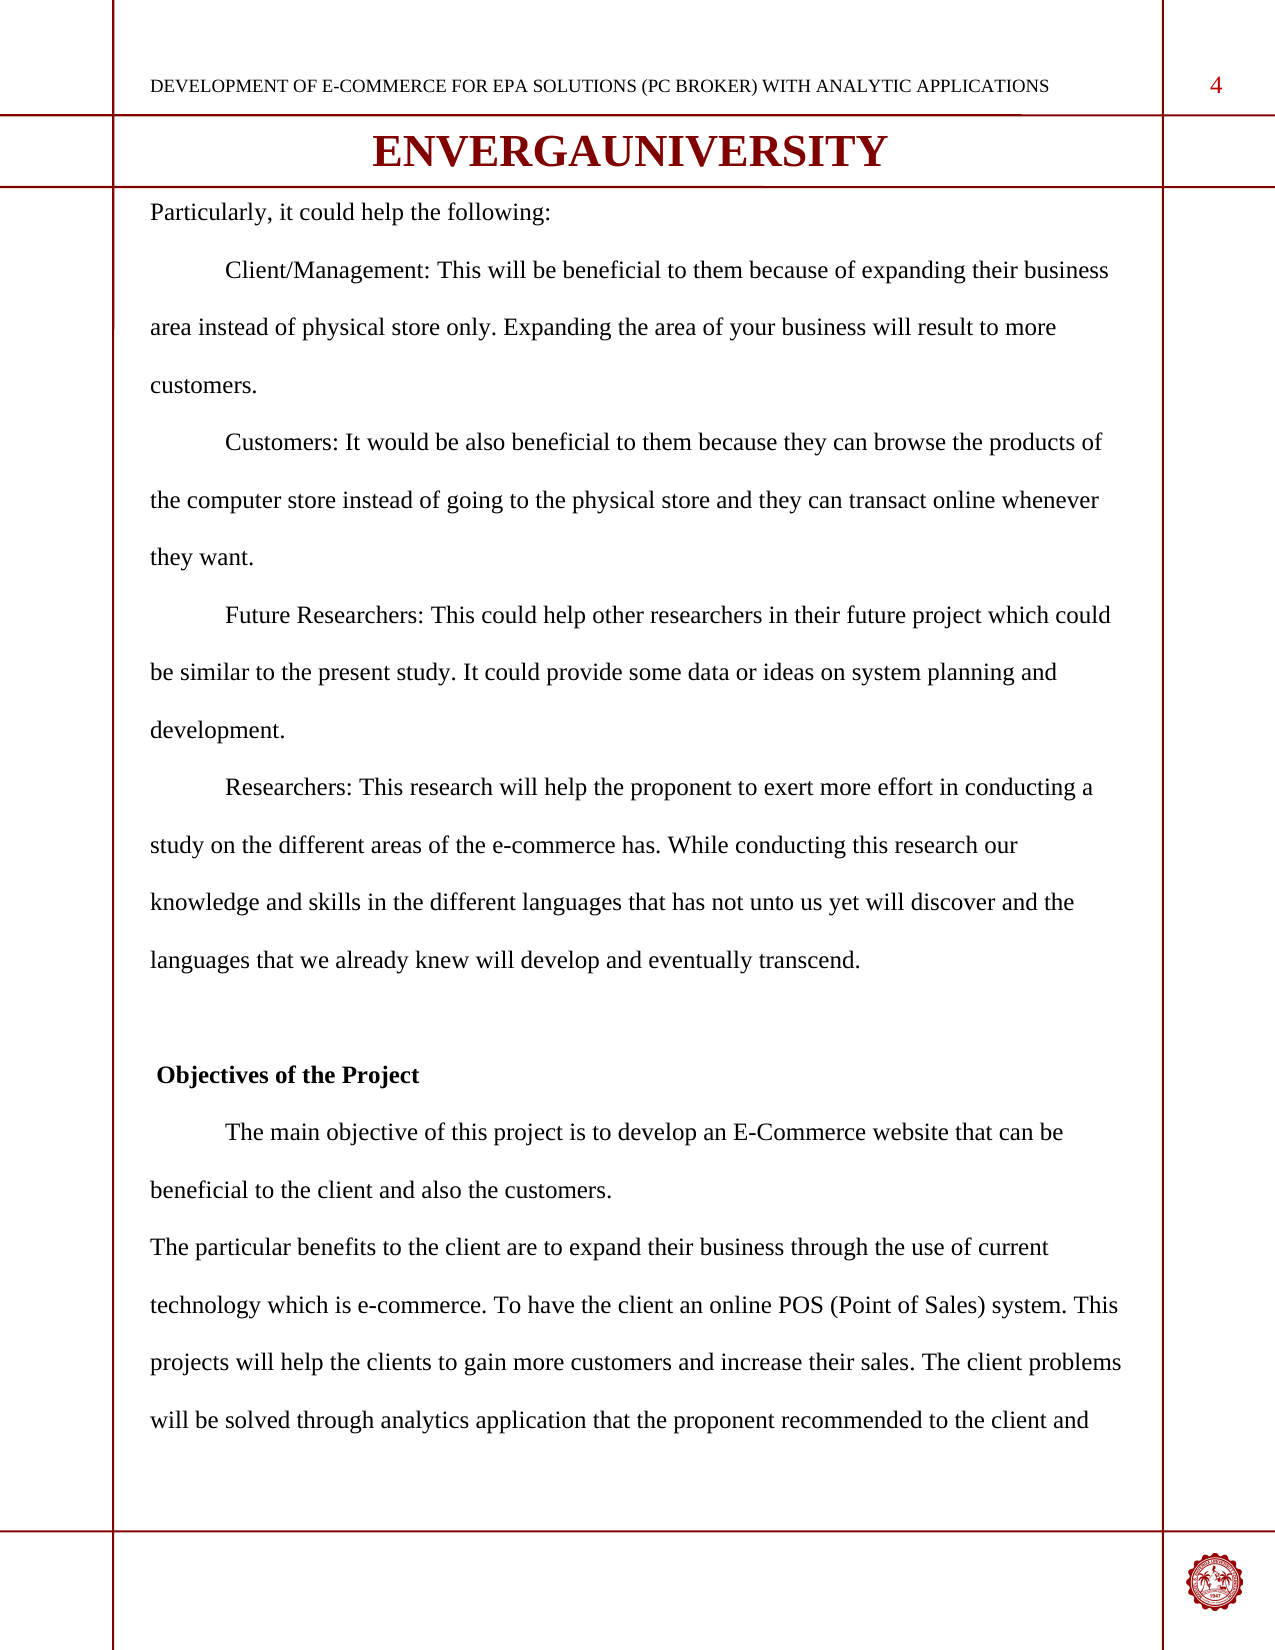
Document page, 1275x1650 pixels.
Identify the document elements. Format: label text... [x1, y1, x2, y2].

text Researchers: This research will help the proponent to exert more effort in conducting a study on the different areas of the e-commerce has. While conducting this research our knowledge and skills in the different languages that has not unto us yet will discover and the languages that we already knew will develop and eventually transcend. [150, 772, 1125, 973]
text Future Researchers: This could help other researchers in their future project which could be similar to the present study. It could provide some data or ideas on system planning and development. [150, 600, 1125, 743]
text Particularly, it could help the following: [150, 197, 1125, 226]
picture [1186, 1553, 1243, 1611]
text Client/Management: This will be beneficial to them because of expanding their business area instead of physical store only. Expanding the area of your business will result to more customers. [150, 255, 1125, 398]
text The main objective of this project is to develop an E-Commerce website that can be beneficial to the client and also the customers. [150, 1117, 1125, 1203]
text Customers: It would be also beneficial to them because they can browse the products of the computer store instead of going to the physical store and they can transact online whenever they want. [150, 427, 1125, 571]
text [150, 1232, 1125, 1433]
text Objectives of the Project [150, 1060, 1125, 1088]
